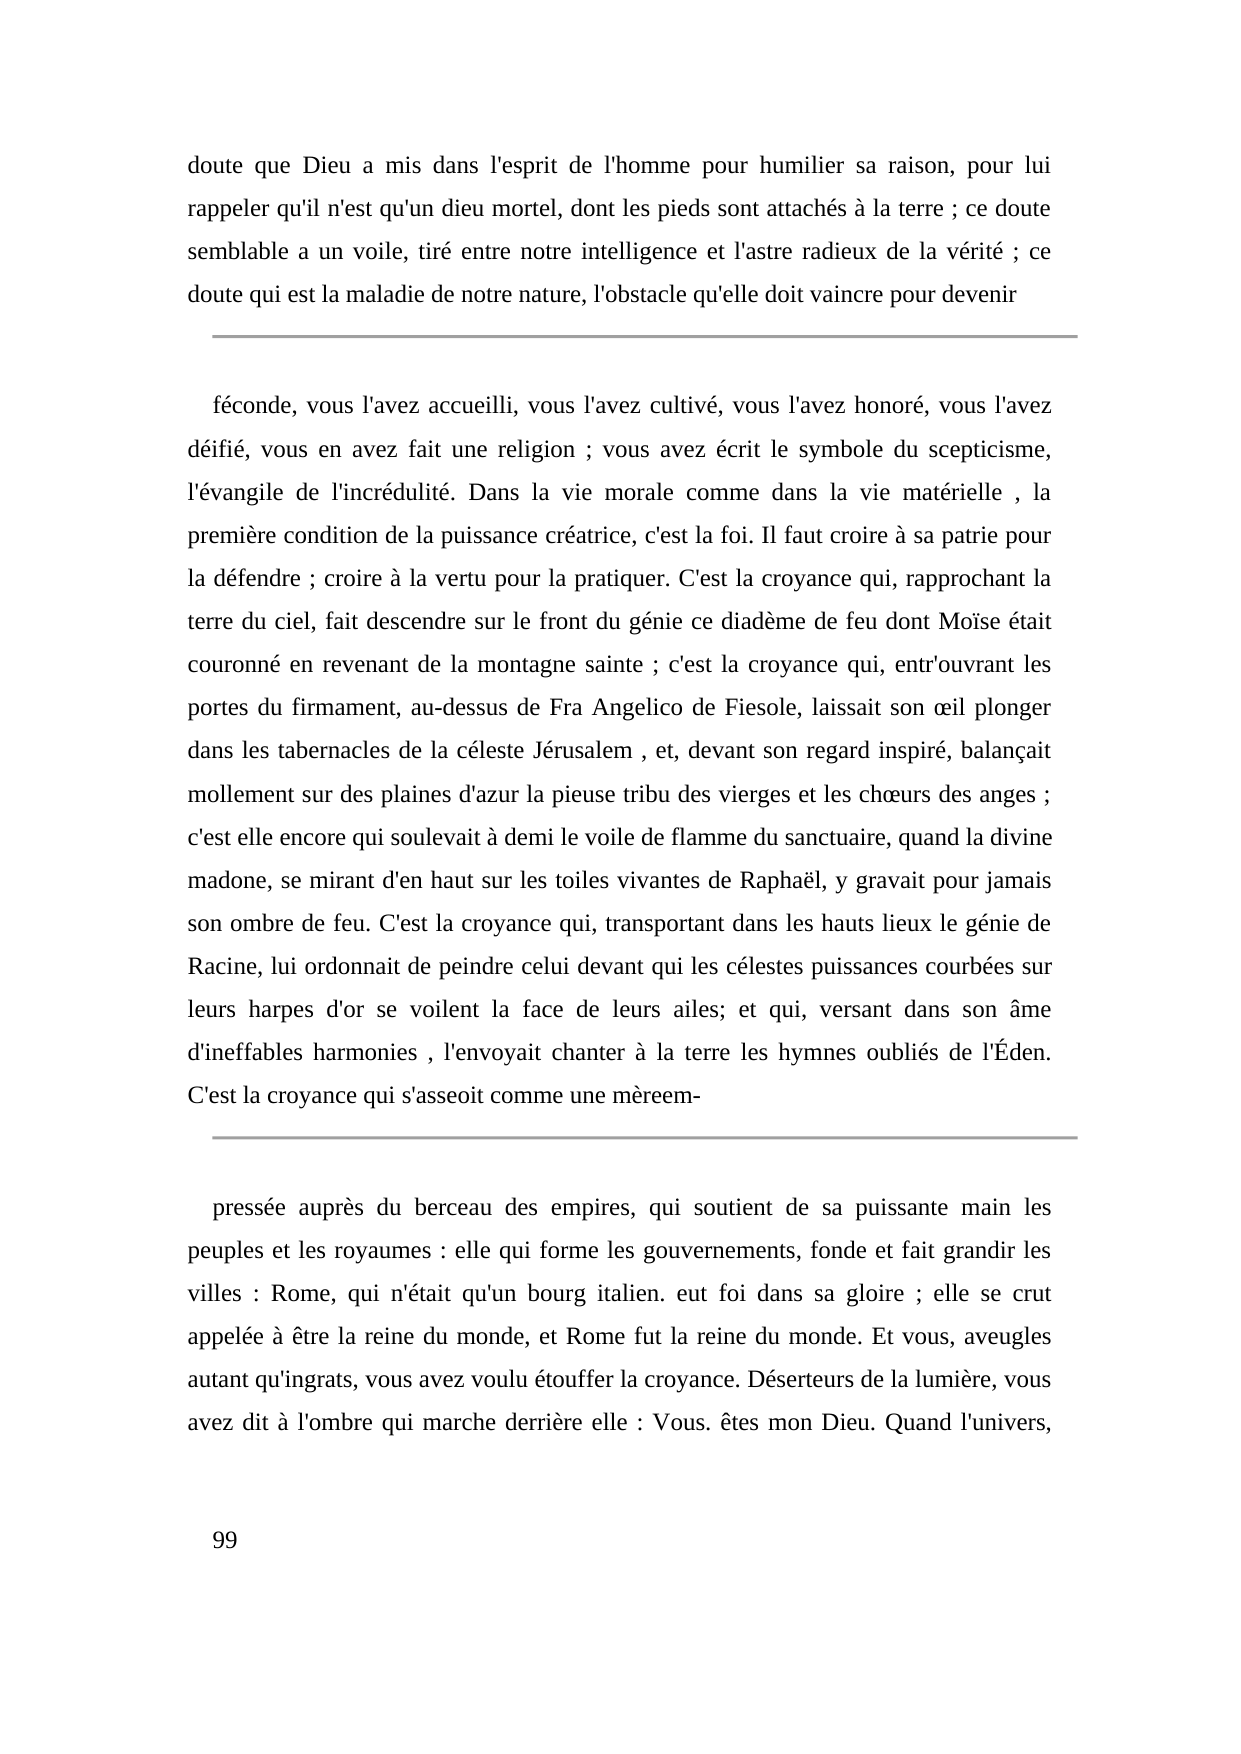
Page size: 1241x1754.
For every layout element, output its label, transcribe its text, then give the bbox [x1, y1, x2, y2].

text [187, 1192, 1053, 1436]
text féconde, vous l'avez accueilli, vous l'avez cultivé, vous l'avez honoré, vous l'avez déifié, vous en avez fait une religion ; vous avez écrit le symbole du scepticisme, l'évangile de l'incrédulité. Dans la vie morale comme dans la vie matérielle , la première condition de la puissance créatrice, c'est la foi. Il faut croire à sa patrie pour la défendre ; croire à la vertu pour la pratiquer. C'est la croyance qui, rapprochant la terre du ciel, fait descendre sur le front du génie ce diadème de feu dont Moïse était couronné en revenant de la montagne sainte ; c'est la croyance qui, entr'ouvrant les portes du firmament, au-dessus de Fra Angelico de Fiesole, laissait son œil plonger dans les tabernacles de la céleste Jérusalem , et, devant son regard inspiré, balançait mollement sur des plaines d'azur la pieuse tribu des vierges et les chœurs des anges ; c'est elle encore qui soulevait à demi le voile de flamme du sanctuaire, quand la divine madone, se mirant d'en haut sur les toiles vivantes de Raphaël, y gravait pour jamais son ombre de feu. C'est la croyance qui, transportant dans les hauts lieux le génie de Racine, lui ordonnait de peindre celui devant qui les célestes puissances courbées sur leurs harpes d'or se voilent la face de leurs ailes; et qui, versant dans son âme d'ineffables harmonies , l'envoyait chanter à la terre les hymnes oubliés de l'Éden. C'est la croyance qui s'asseoit comme une mèreem- [187, 391, 1053, 1109]
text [187, 150, 1053, 308]
